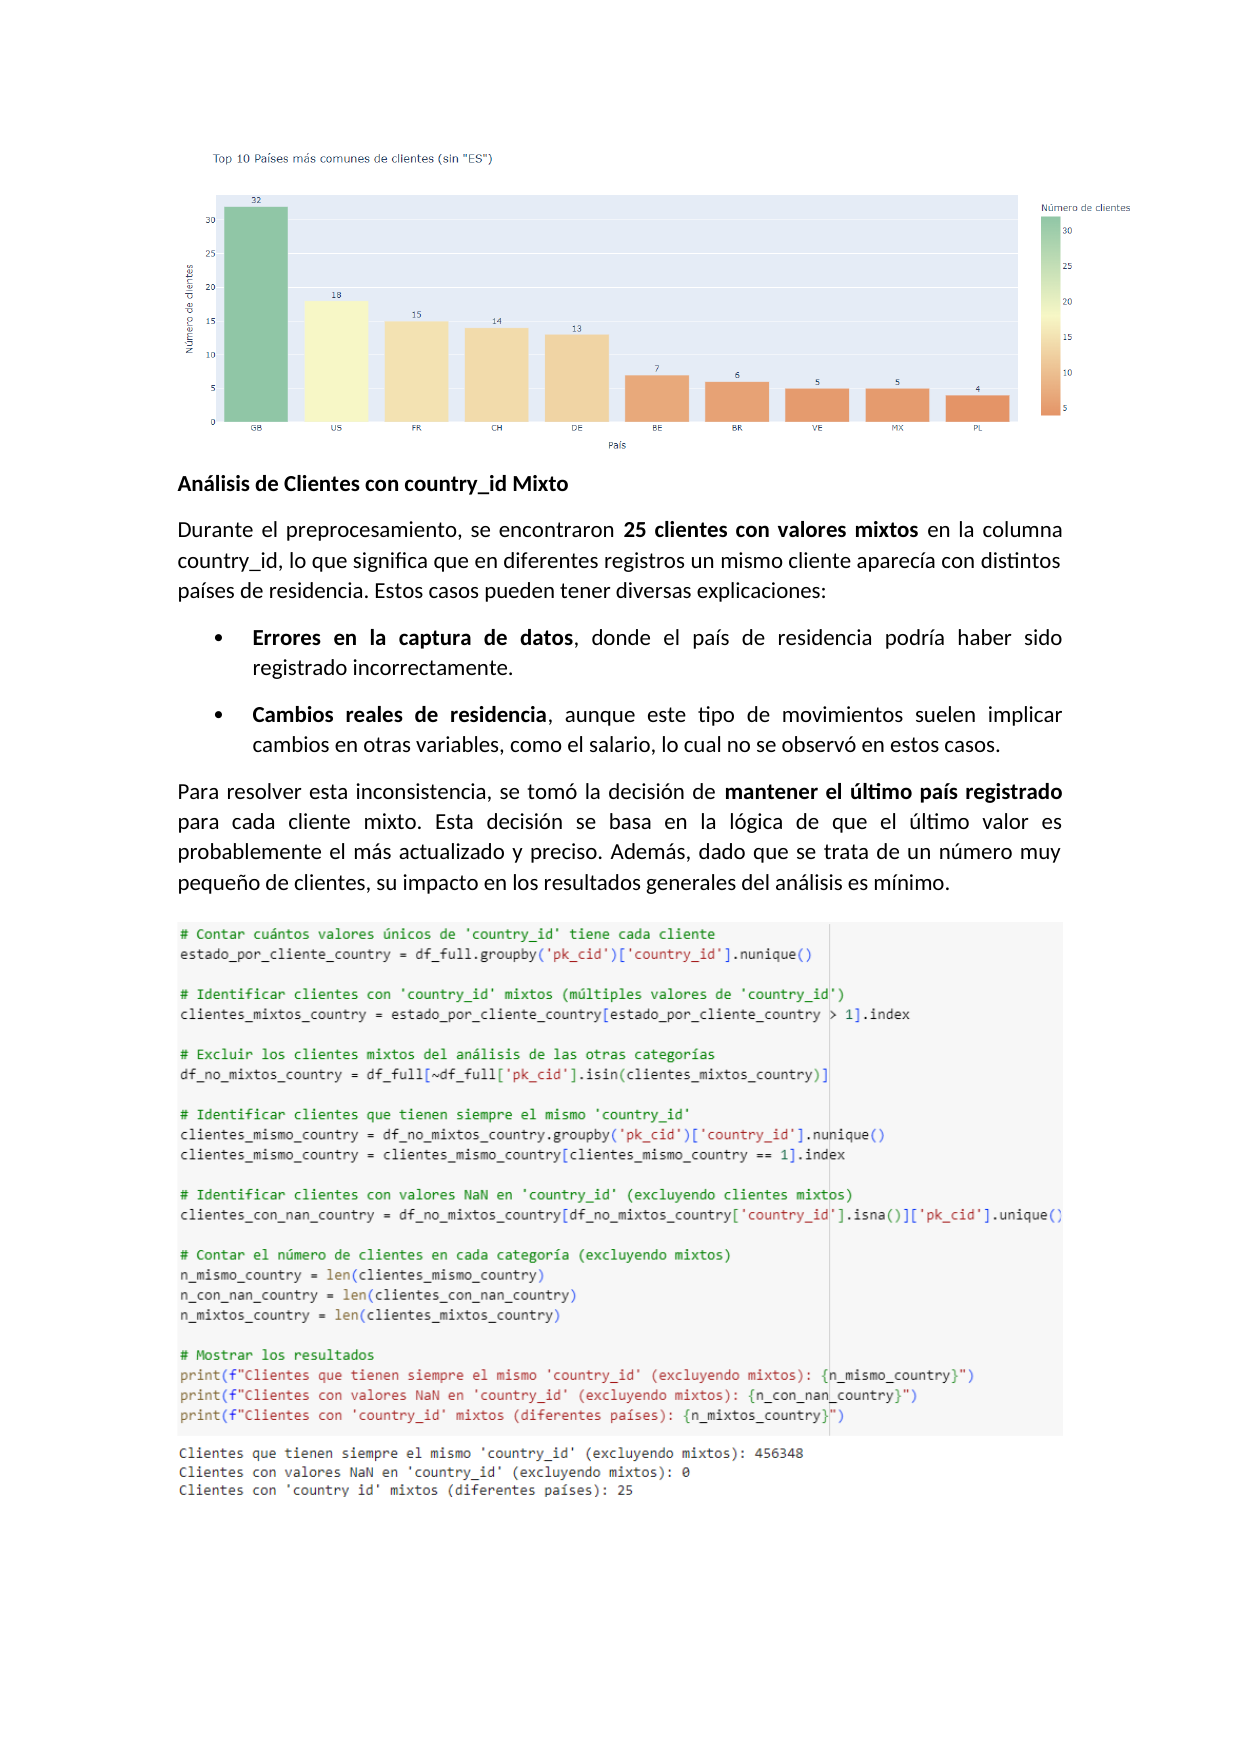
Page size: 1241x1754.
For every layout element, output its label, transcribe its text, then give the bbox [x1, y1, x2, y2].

list Cambios reales de residencia, aunque este tipo de movimientos suelen implicar cambios en otras variables, como el salario, lo cual no se observó en estos casos. [215, 700, 1063, 758]
text Análisis de Clientes con country_id Mixto [177, 469, 1063, 497]
list Errores en la captura de datos, donde el país de residencia podría haber sido registrado incorrectamente. [215, 623, 1063, 681]
picture [177, 147, 1130, 450]
picture [177, 922, 1063, 1497]
text Durante el preprocesamiento, se encontraron 25 clientes con valores mixtos en la columna country_id, lo que significa que en diferentes registros un mismo cliente aparecía con distintos países de residencia. Estos casos pueden tener diversas explicaciones: [177, 516, 1063, 604]
text Para resolver esta inconsistencia, se tomó la decisión de mantener el último país registrado para cada cliente mixto. Esta decisión se basa en la lógica de que el último valor es probablemente el más actualizado y preciso. Además, dado que se trata de un número muy pequeño de clientes, su impacto en los resultados generales del análisis es mínimo. [177, 777, 1063, 896]
